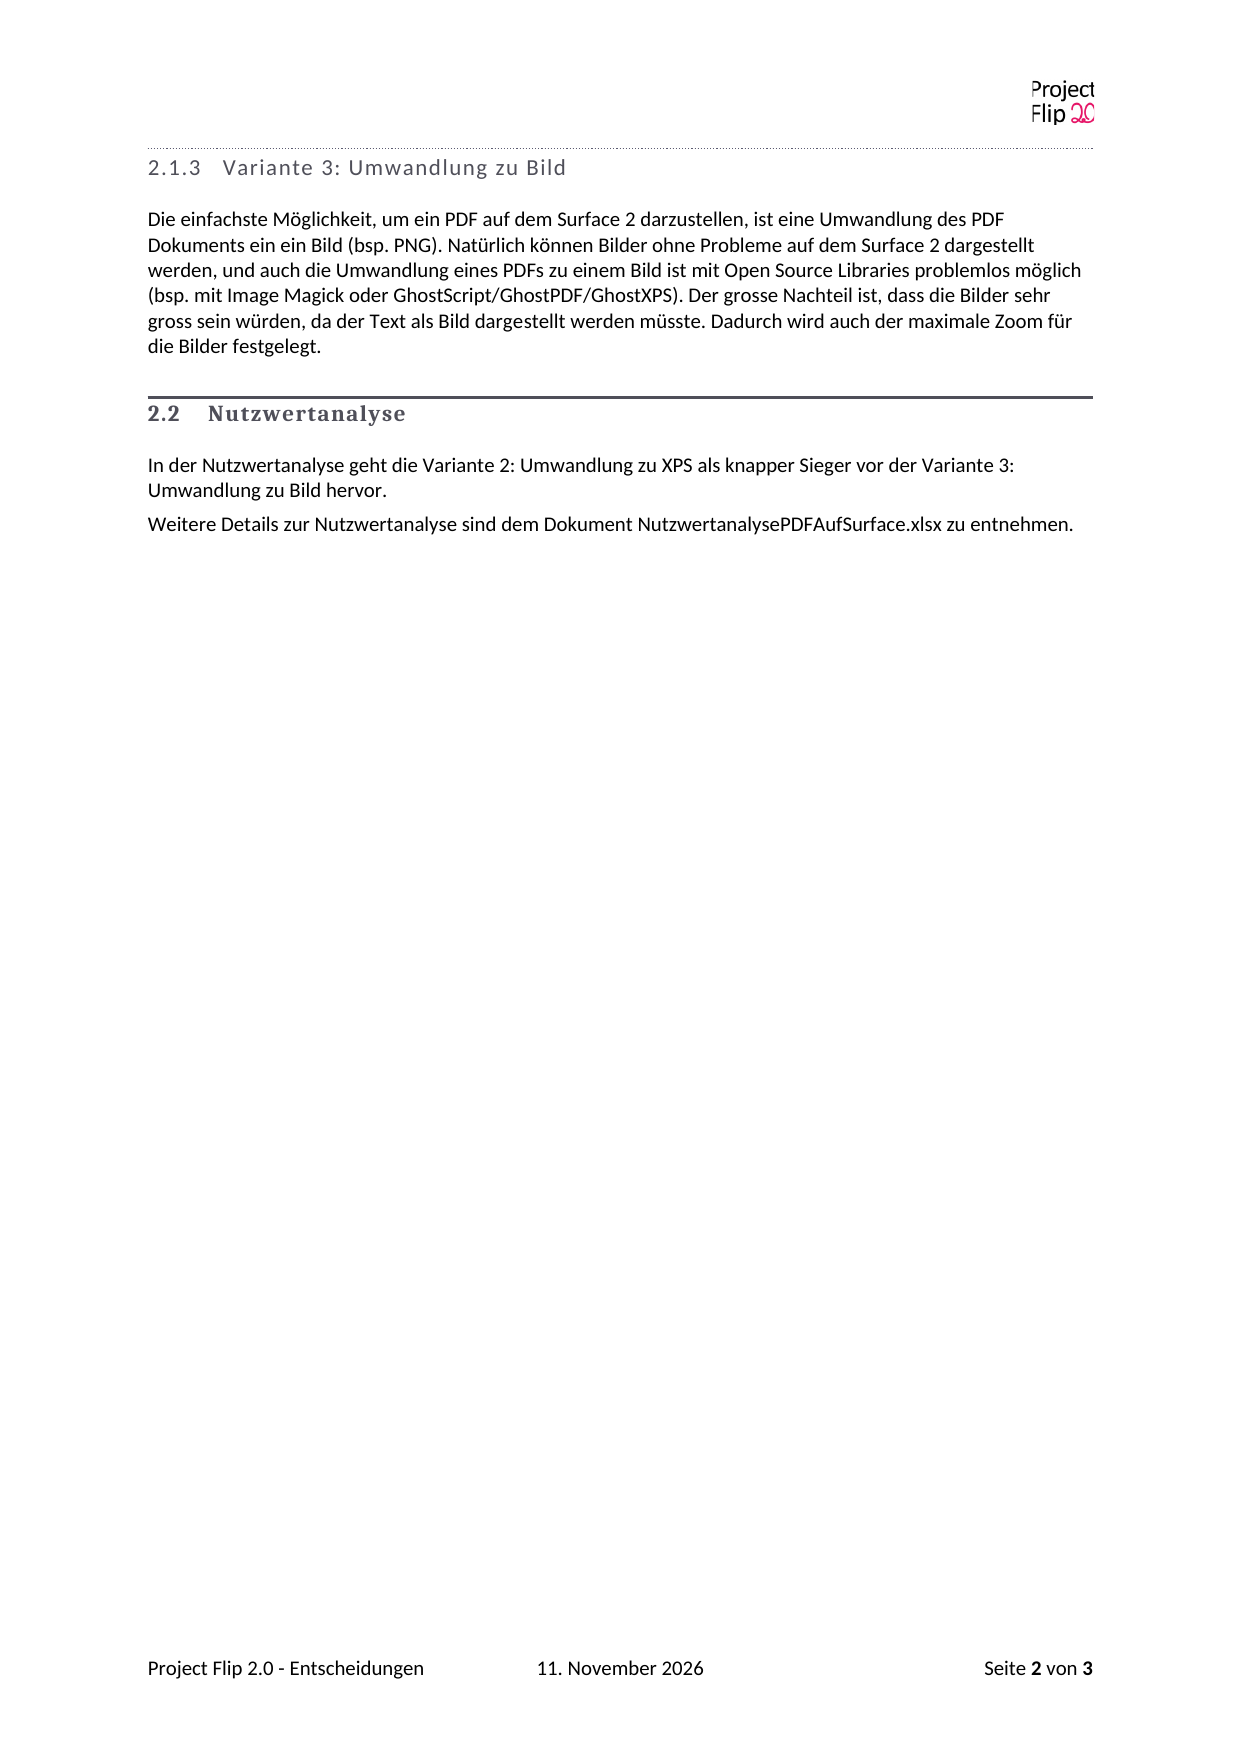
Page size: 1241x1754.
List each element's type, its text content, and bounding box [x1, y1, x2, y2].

text In der Nutzwertanalyse geht die Variante 2: Umwandlung zu XPS als knapper Sieger vor der Variante 3: Umwandlung zu Bild hervor. [148, 452, 1093, 503]
text Die einfachste Möglichkeit, um ein PDF auf dem Surface 2 darzustellen, ist eine Umwandlung des PDF Dokuments ein ein Bild (bsp. PNG). Natürlich können Bilder ohne Probleme auf dem Surface 2 dargestellt werden, und auch die Umwandlung eines PDFs zu einem Bild ist mit Open Source Libraries problemlos möglich (bsp. mit Image Magick oder GhostScript/GhostPDF/GhostXPS). Der grosse Nachteil ist, dass die Bilder sehr gross sein würden, da der Text als Bild dargestellt werden müsste. Dadurch wird auch der maximale Zoom für die Bilder festgelegt. [148, 206, 1093, 359]
subtitle Variante 3: Umwandlung zu Bild [148, 148, 1093, 181]
subtitle Nutzwertanalyse [148, 399, 1093, 427]
text Weitere Details zur Nutzwertanalyse sind dem Dokument NutzwertanalysePDFAufSurface.xlsx zu entnehmen. [148, 511, 1093, 536]
picture [1081, 79, 1097, 124]
